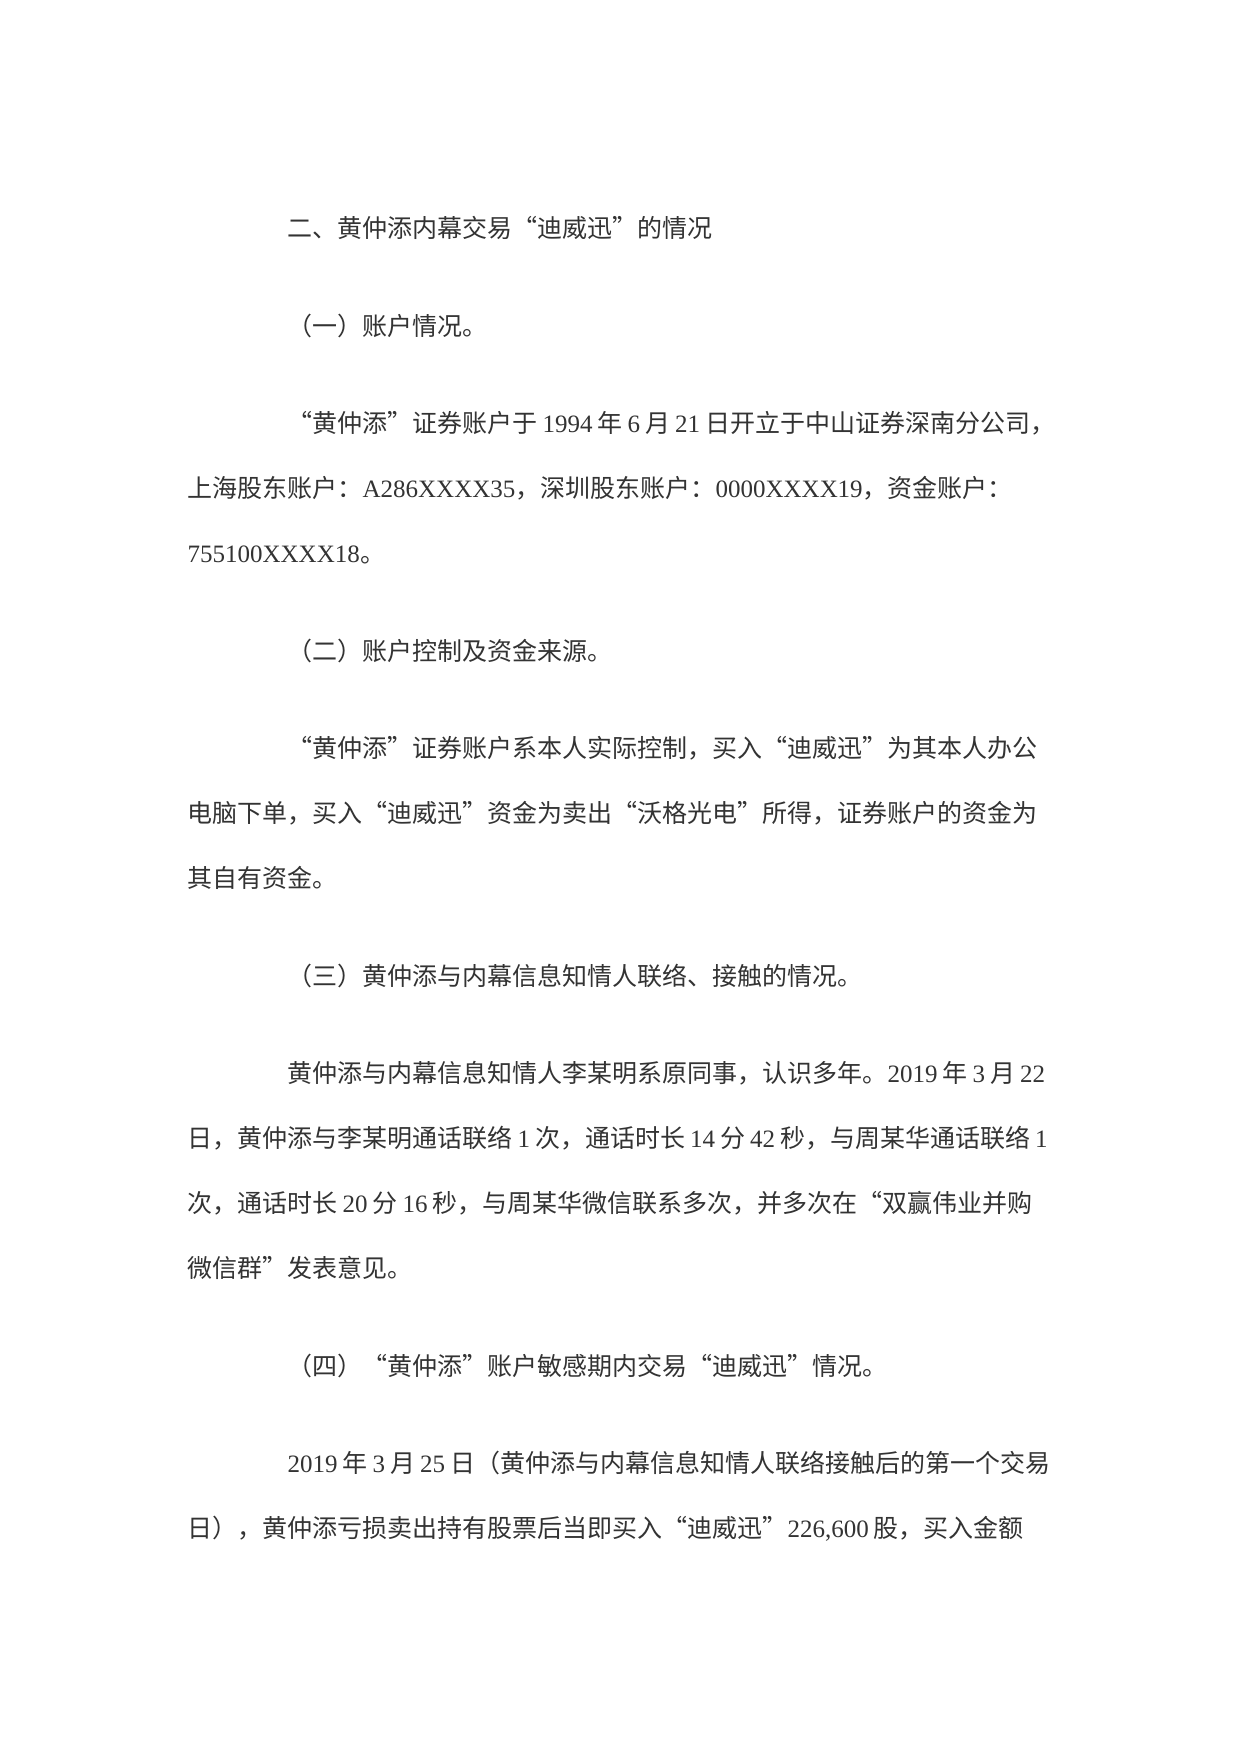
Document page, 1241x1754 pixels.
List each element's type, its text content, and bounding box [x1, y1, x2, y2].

text 二、黄仲添内幕交易“迪威迅”的情况 [187, 194, 1053, 259]
text “黄仲添”证券账户于1994年6月21日开立于中山证券深南分公司，上海股东账户：A286XXXX35，深圳股东账户：0000XXXX19，资金账户：755100XXXX18。 [187, 389, 1053, 584]
text （一）账户情况。 [187, 292, 1053, 357]
text “黄仲添”证券账户系本人实际控制，买入“迪威迅”为其本人办公电脑下单，买入“迪威迅”资金为卖出“沃格光电”所得，证券账户的资金为其自有资金。 [187, 714, 1053, 909]
text 黄仲添与内幕信息知情人李某明系原同事，认识多年。2019年3月22日，黄仲添与李某明通话联络1次，通话时长14分42秒，与周某华通话联络1次，通话时长20分16秒，与周某华微信联系多次，并多次在“双赢伟业并购微信群”发表意见。 [187, 1039, 1053, 1299]
text （二）账户控制及资金来源。 [187, 617, 1053, 682]
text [187, 1429, 1053, 1559]
text （三）黄仲添与内幕信息知情人联络、接触的情况。 [187, 942, 1053, 1007]
text （四）“黄仲添”账户敏感期内交易“迪威迅”情况。 [187, 1332, 1053, 1397]
